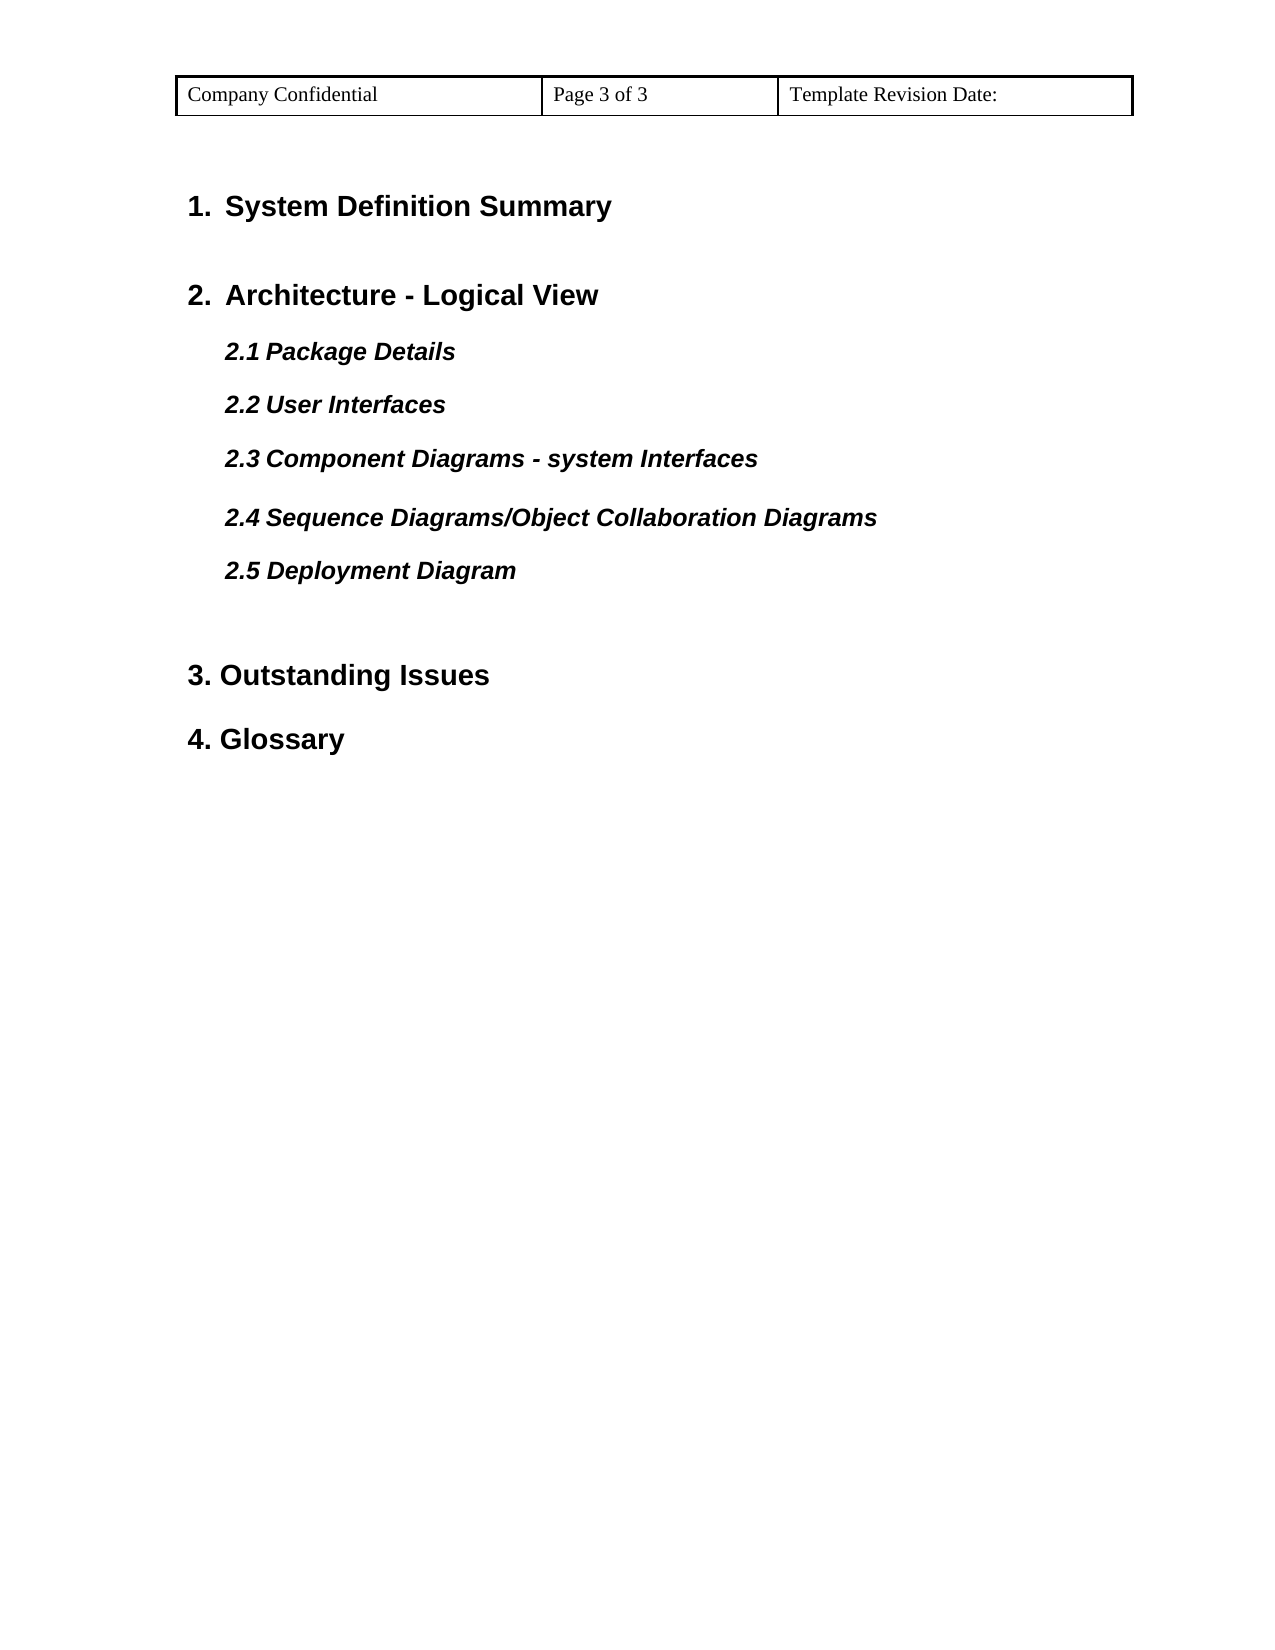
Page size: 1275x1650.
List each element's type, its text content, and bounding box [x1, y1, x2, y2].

text 2.5 Deployment Diagram [225, 556, 1087, 585]
subtitle Architecture - Logical View [187, 278, 1087, 312]
subtitle 3. Outstanding Issues [187, 658, 1087, 692]
list Sequence Diagrams/Object Collaboration Diagrams [225, 503, 1087, 532]
subtitle System Definition Summary [187, 189, 1087, 223]
subtitle Component Diagrams - system Interfaces [225, 444, 1087, 473]
text 4. Glossary [187, 722, 1087, 755]
subtitle User Interfaces [225, 391, 1087, 419]
subtitle Package Details [225, 337, 1087, 366]
